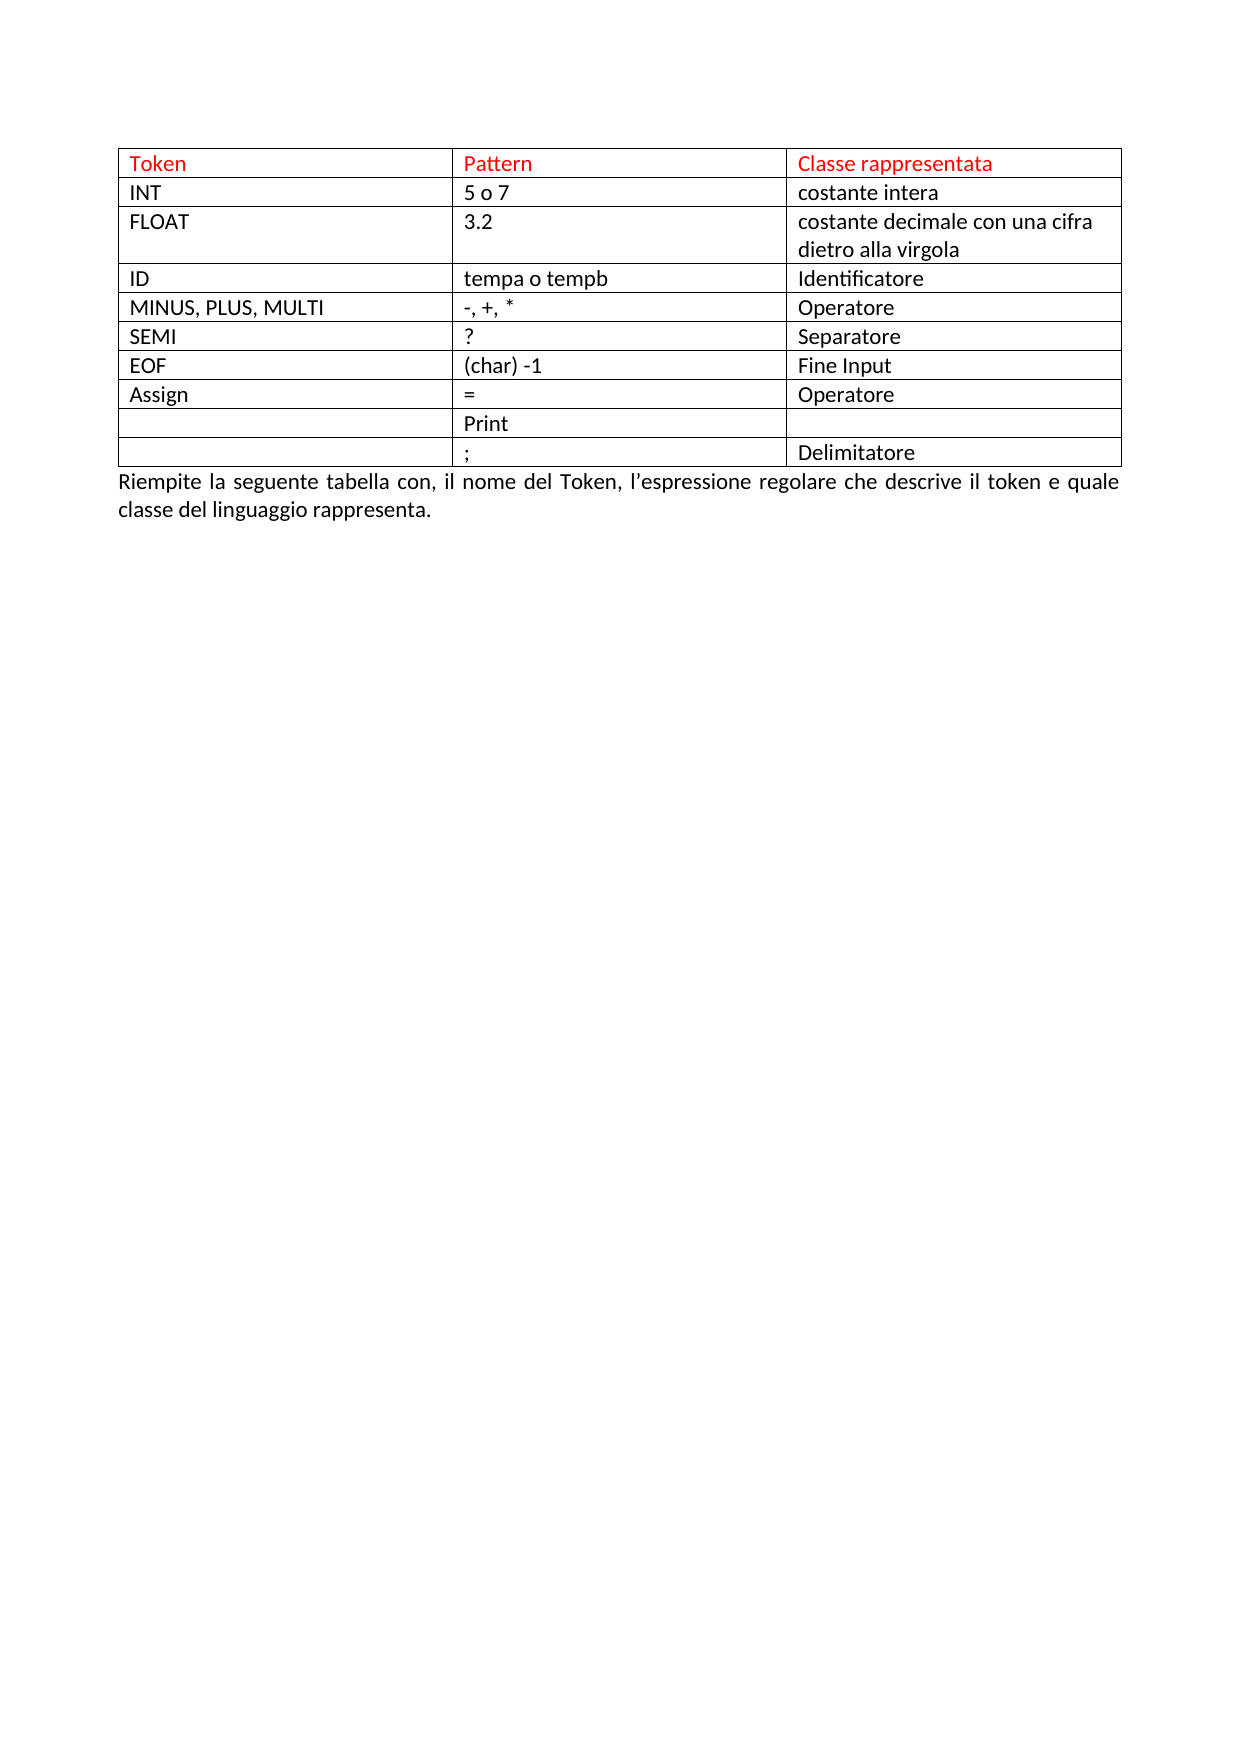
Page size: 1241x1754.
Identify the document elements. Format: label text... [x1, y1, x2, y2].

table_cell tempa o tempb [453, 264, 786, 292]
table_cell Assign [119, 380, 452, 408]
table_cell (char) -1 [453, 351, 786, 379]
table_cell costante intera [787, 178, 1121, 206]
table_cell INT [119, 178, 452, 206]
table_cell Operatore [787, 293, 1121, 321]
table_cell Identificatore [787, 264, 1121, 292]
table_header Pattern [453, 149, 786, 177]
table_cell ID [119, 264, 452, 292]
table_cell Operatore [787, 380, 1121, 408]
table_cell Delimitatore [787, 438, 1121, 466]
table_cell [119, 438, 452, 466]
table_cell Fine Input [787, 351, 1121, 379]
table_cell costante decimale con una cifra dietro alla virgola [787, 207, 1121, 263]
table_cell FLOAT [119, 207, 452, 263]
text Riempite la seguente tabella con, il nome del Token, l’espressione regolare che descrive il token e quale classe del linguaggio rappresenta. [118, 467, 1122, 523]
table_cell [787, 409, 1121, 437]
table_cell [119, 409, 452, 437]
table_header Classe rappresentata [787, 149, 1121, 177]
table_cell ? [453, 322, 786, 350]
table_cell Print [453, 409, 786, 437]
table_cell MINUS, PLUS, MULTI [119, 293, 452, 321]
table_cell 3.2 [453, 207, 786, 263]
table_cell -, +, * [453, 293, 786, 321]
table_cell SEMI [119, 322, 452, 350]
table_cell 5 o 7 [453, 178, 786, 206]
table_cell EOF [119, 351, 452, 379]
table_cell = [453, 380, 786, 408]
table_header Token [119, 149, 452, 177]
table_cell Separatore [787, 322, 1121, 350]
table_cell ; [453, 438, 786, 466]
